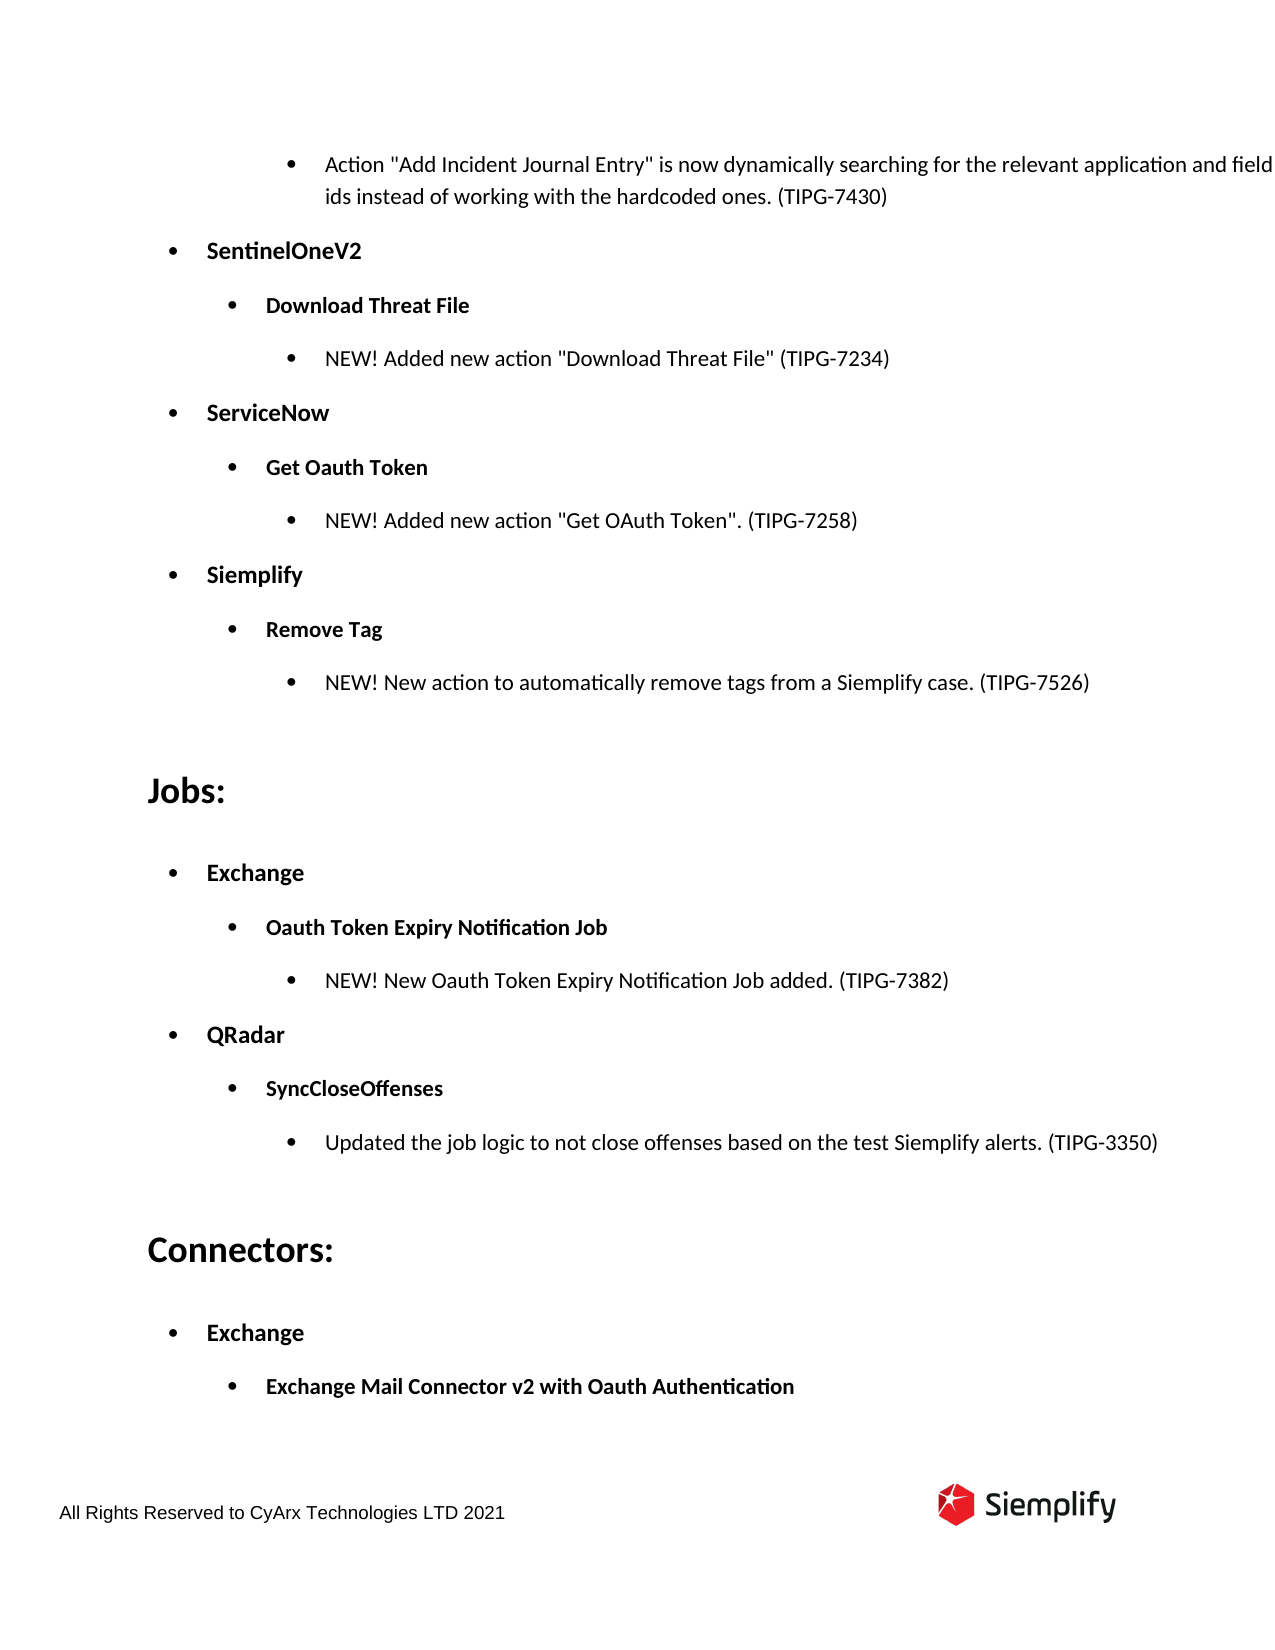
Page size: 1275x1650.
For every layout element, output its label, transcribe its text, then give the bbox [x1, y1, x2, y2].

picture [938, 1484, 1116, 1526]
list NEW! New Oauth Token Expiry Notification Job added. (TIPG-7382) [287, 966, 1275, 994]
list Exchange Mail Connector v2 with Oauth Authentication [228, 1372, 1275, 1401]
list ServiceNow [169, 397, 1275, 428]
list Exchange [169, 1317, 1275, 1347]
list QRadar [169, 1019, 1275, 1049]
list Action "Add Incident Journal Entry" is now dynamically searching for the relevant application and field ids instead of working with the hardcoded ones. (TIPG-7430) [287, 150, 1275, 210]
list SyncCloseOffenses [228, 1074, 1275, 1103]
list SentinelOneV2 [169, 235, 1275, 266]
list Updated the job logic to not close offenses based on the test Siemplify alerts. (TIPG-3350) [287, 1128, 1275, 1156]
list Download Threat File [228, 291, 1275, 319]
text Connectors: [148, 1226, 1275, 1272]
list NEW! Added new action "Download Threat File" (TIPG-7234) [287, 344, 1275, 372]
list Get Oauth Token [228, 453, 1275, 481]
list Oauth Token Expiry Notification Job [228, 913, 1275, 941]
text Jobs: [148, 767, 1275, 812]
list Remove Tag [228, 615, 1275, 643]
list Siemplify [169, 559, 1275, 589]
list Exchange [169, 857, 1275, 887]
list NEW! Added new action "Get OAuth Token". (TIPG-7258) [287, 506, 1275, 534]
list NEW! New action to automatically remove tags from a Siemplify case. (TIPG-7526) [287, 668, 1275, 696]
